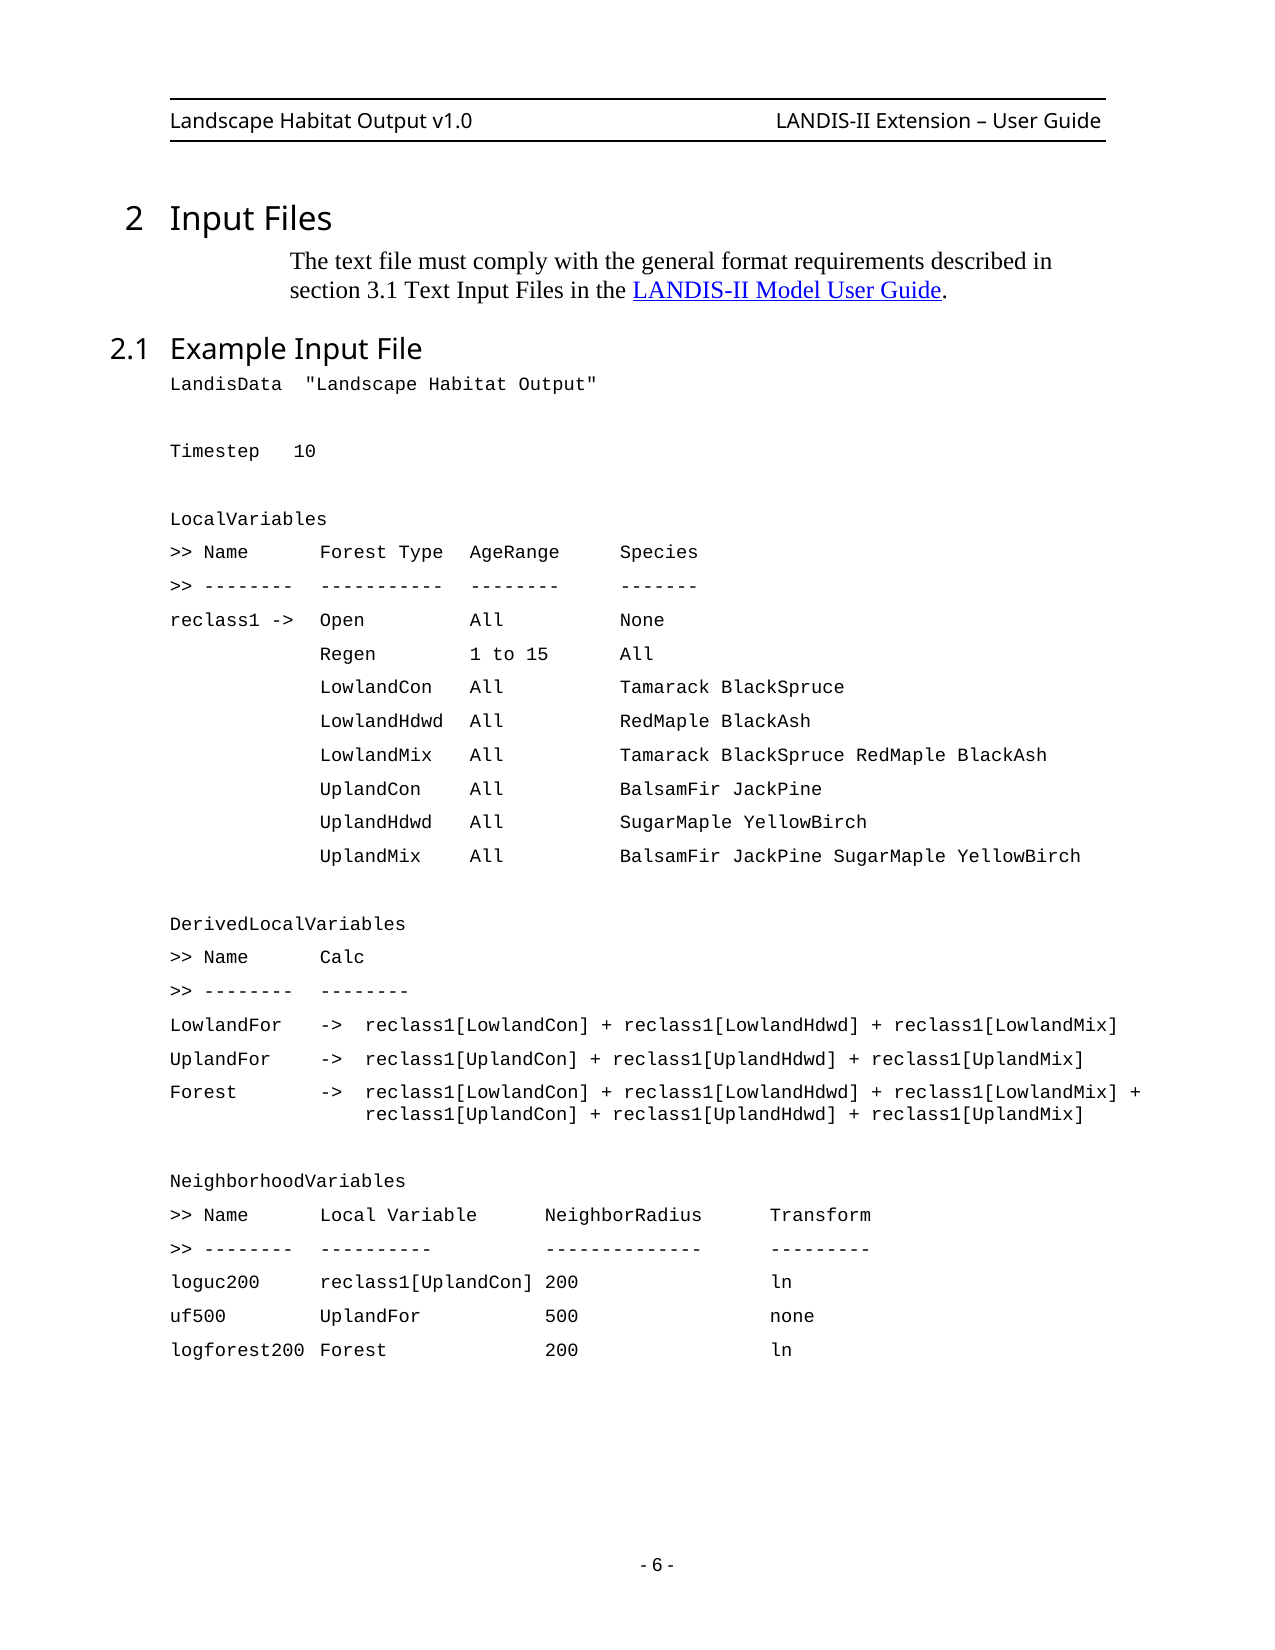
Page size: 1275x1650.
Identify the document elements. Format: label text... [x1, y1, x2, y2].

text >> -------- ----------- -------- ------- [169, 577, 1144, 598]
text loguc200 reclass1[UplandCon] 200 ln [169, 1273, 1144, 1294]
text reclass1 -> Open All None [169, 611, 1144, 632]
text Regen 1 to 15 All [169, 644, 1144, 666]
subtitle Input Files [124, 194, 1098, 240]
text DerivedLocalVariables [169, 914, 1144, 936]
text logforest200 Forest 200 ln [169, 1341, 1144, 1362]
text >> Name Forest Type AgeRange Species [169, 543, 1144, 564]
text LowlandMix All Tamarack BlackSpruce RedMaple BlackAsh [169, 746, 1144, 767]
text The text file must comply with the general format requirements described in section 3.1 Text Input Files in the LANDIS-II Model User Guide. [289, 246, 1098, 304]
text uf500 UplandFor 500 none [169, 1307, 1144, 1328]
text UplandFor -> reclass1[UplandCon] + reclass1[UplandHdwd] + reclass1[UplandMix] [169, 1049, 1144, 1071]
text >> -------- -------- [169, 982, 1144, 1003]
text LowlandCon All Tamarack BlackSpruce [169, 678, 1144, 699]
text NeighborhoodVariables [169, 1172, 1144, 1193]
text UplandMix All BalsamFir JackPine SugarMaple YellowBirch [169, 847, 1144, 868]
text LowlandFor -> reclass1[LowlandCon] + reclass1[LowlandHdwd] + reclass1[LowlandMix] [169, 1016, 1144, 1037]
text Timestep 10 [169, 442, 1144, 463]
text >> Name Calc [169, 948, 1144, 969]
text LowlandHdwd All RedMaple BlackAsh [169, 712, 1144, 733]
text LandisData "Landscape Habitat Output" [169, 374, 1144, 396]
text LocalVariables [169, 509, 1144, 531]
text UplandHdwd All SugarMaple YellowBirch [169, 813, 1144, 834]
subtitle Example Input File [109, 329, 1098, 368]
text Forest -> reclass1[LowlandCon] + reclass1[LowlandHdwd] + reclass1[LowlandMix] + reclass1[UplandCon] + reclass1[UplandHdwd] + reclass1[UplandMix] [169, 1083, 1144, 1126]
text UplandCon All BalsamFir JackPine [169, 779, 1144, 801]
text >> Name Local Variable NeighborRadius Transform [169, 1206, 1144, 1227]
text >> -------- ---------- -------------- --------- [169, 1239, 1144, 1261]
